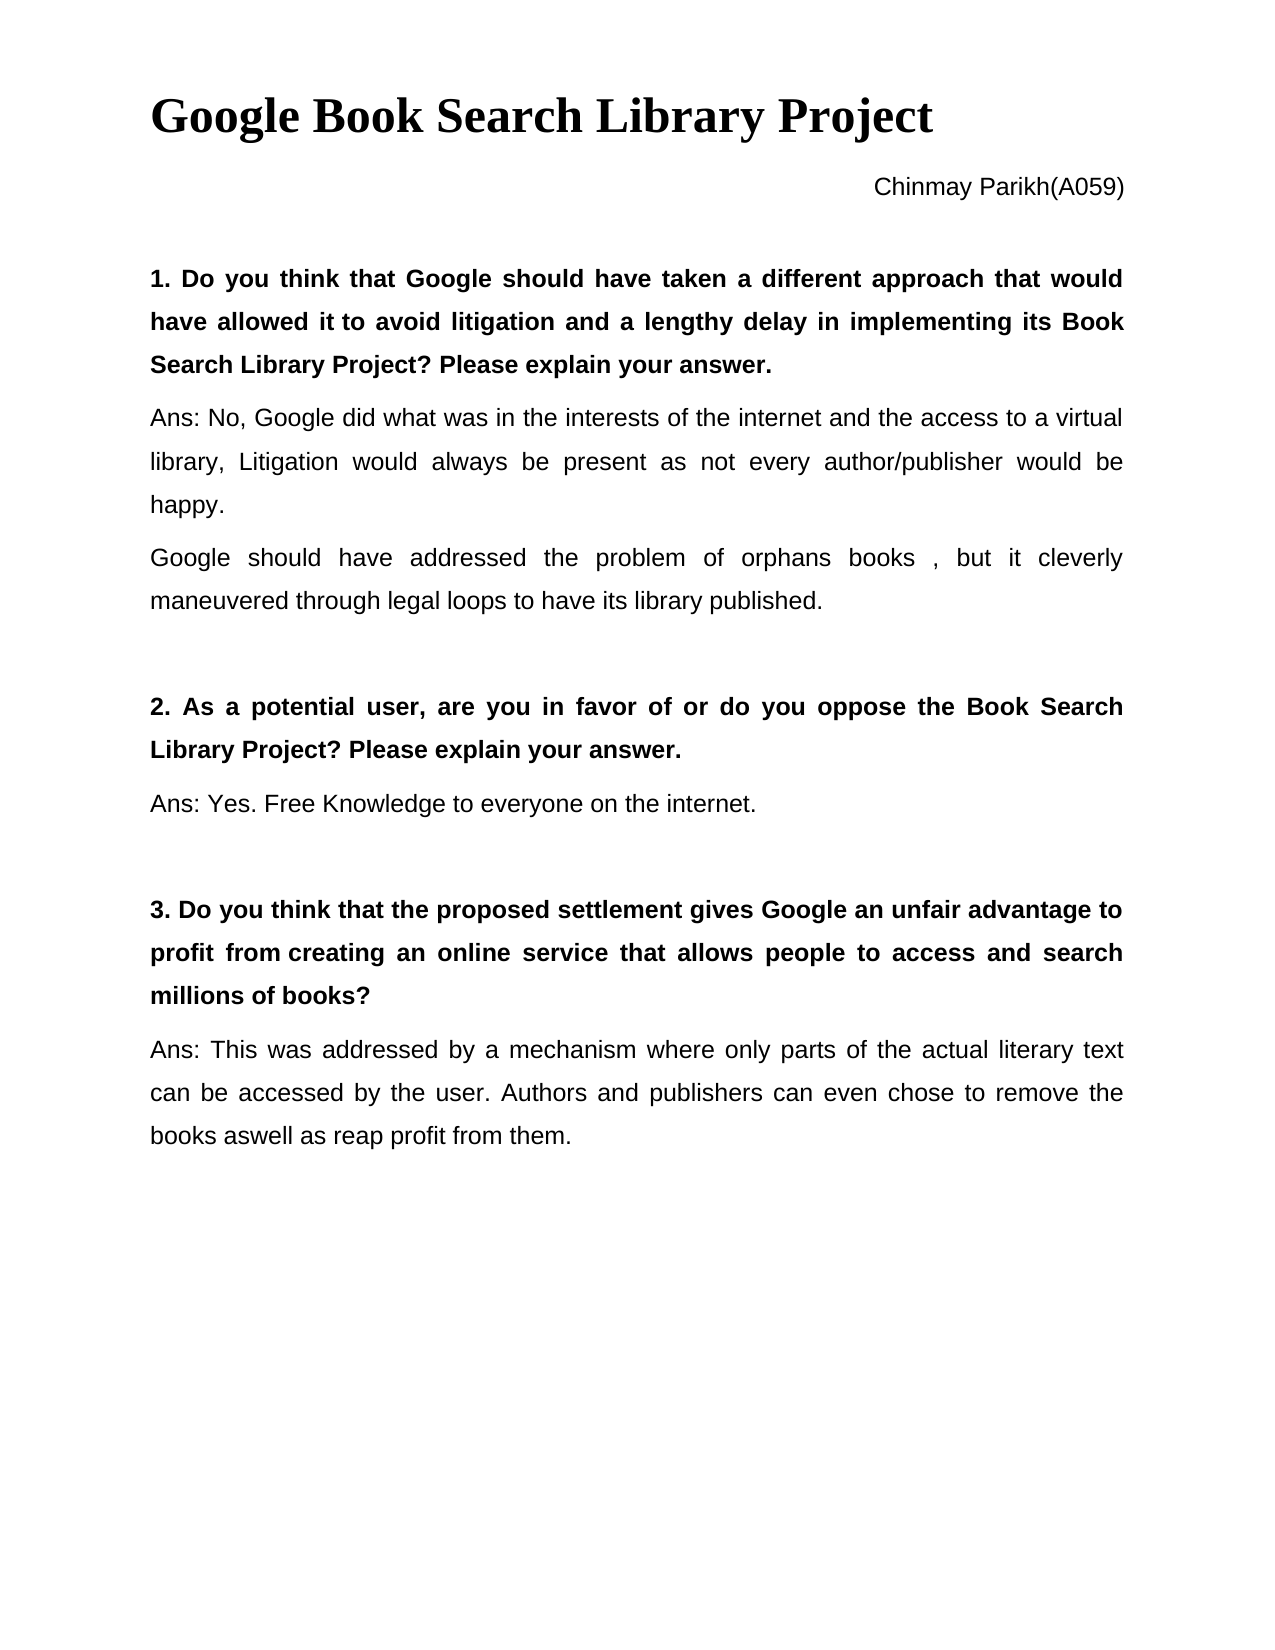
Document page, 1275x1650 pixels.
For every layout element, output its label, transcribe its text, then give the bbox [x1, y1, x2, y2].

text Ans: Yes. Free Knowledge to everyone on the internet. [150, 789, 1125, 818]
text Ans: No, Google did what was in the interests of the internet and the access to a virtual library, Litigation would always be present as not every author/publisher would be happy. [150, 403, 1125, 518]
text 3. Do you think that the proposed settlement gives Google an unfair advantage to profit from creating an online service that allows people to access and search millions of books? [150, 895, 1125, 1010]
text 2. As a potential user, are you in favor of or do you oppose the Book Search Library Project? Please explain your answer. [150, 692, 1125, 764]
text 1. Do you think that Google should have taken a different approach that would have allowed it to avoid litigation and a lengthy delay in implementing its Book Search Library Project? Please explain your answer. [150, 264, 1125, 379]
text Ans: This was addressed by a mechanism where only parts of the actual literary text can be accessed by the user. Authors and publishers can even chose to remove the books aswell as reap profit from them. [150, 1035, 1125, 1150]
text Google should have addressed the problem of orphans books , but it cleverly maneuvered through legal loops to have its library published. [150, 543, 1125, 615]
